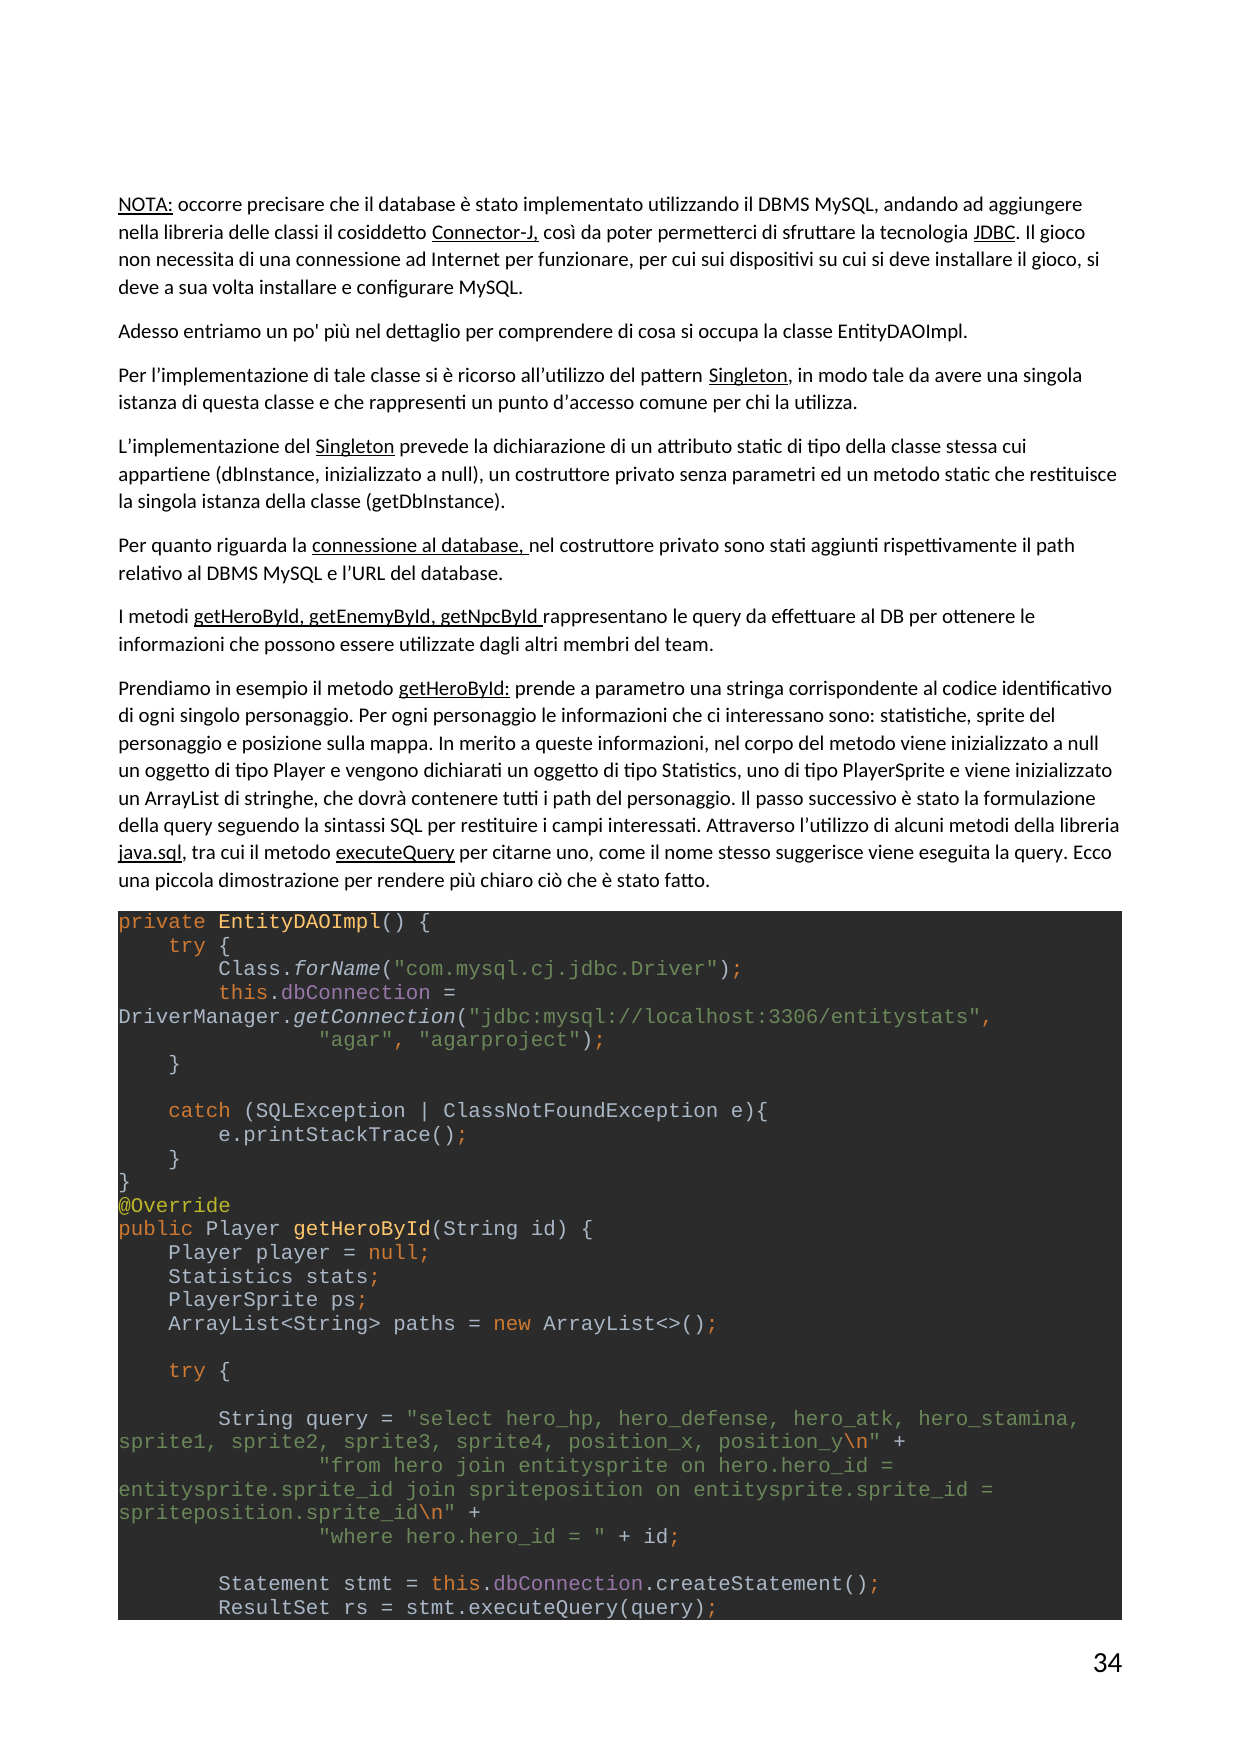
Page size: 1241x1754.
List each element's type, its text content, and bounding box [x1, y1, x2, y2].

text I metodi getHeroById, getEnemyById, getNpcById rappresentano le query da effettuare al DB per ottenere le informazioni che possono essere utilizzate dagli altri membri del team. [118, 604, 1122, 657]
text Prendiamo in esempio il metodo getHeroById: prende a parametro una stringa corrispondente al codice identificativo di ogni singolo personaggio. Per ogni personaggio le informazioni che ci interessano sono: statistiche, sprite del personaggio e posizione sulla mappa. In merito a queste informazioni, nel corpo del metodo viene inizializzato a null un oggetto di tipo Player e vengono dichiarati un oggetto di tipo Statistics, uno di tipo PlayerSprite e viene inizializzato un ArrayList di stringhe, che dovrà contenere tutti i path del personaggio. Il passo successivo è stato la formulazione della query seguendo la sintassi SQL per restituire i campi interessati. Attraverso l’utilizzo di alcuni metodi della libreria java.sql, tra cui il metodo executeQuery per citarne uno, come il nome stesso suggerisce viene eseguita la query. Ecco una piccola dimostrazione per rendere più chiaro ciò che è stato fatto. [118, 675, 1122, 892]
text NOTA: occorre precisare che il database è stato implementato utilizzando il DBMS MySQL, andando ad aggiungere nella libreria delle classi il cosiddetto Connector-J, così da poter permetterci di sfruttare la tecnologia JDBC. Il gioco non necessita di una connessione ad Internet per funzionare, per cui sui dispositivi su cui si deve installare il gioco, si deve a sua volta installare e configurare MySQL. [118, 192, 1122, 299]
text Per l’implementazione di tale classe si è ricorso all’utilizzo del pattern Singleton, in modo tale da avere una singola istanza di questa classe e che rappresenti un punto d’accesso comune per chi la utilizza. [118, 362, 1122, 415]
text private EntityDAOImpl() { try { Class.forName("com.mysql.cj.jdbc.Driver"); this.dbConnection = DriverManager.getConnection("jdbc:mysql://localhost:3306/entitystats", "agar", "agarproject"); } catch (SQLException | ClassNotFoundException e){ e.printStackTrace(); } } [118, 911, 1122, 1195]
text L’implementazione del Singleton prevede la dichiarazione di un attributo static di tipo della classe stessa cui appartiene (dbInstance, inizializzato a null), un costruttore privato senza parametri ed un metodo static che restituisce la singola istanza della classe (getDbInstance). [118, 433, 1122, 514]
text Per quanto riguarda la connessione al database, nel costruttore privato sono stati aggiunti rispettivamente il path relativo al DBMS MySQL e l’URL del database. [118, 532, 1122, 585]
text Adesso entriamo un po' più nel dettaglio per comprendere di cosa si occupa la classe EntityDAOImpl. [118, 318, 1122, 343]
